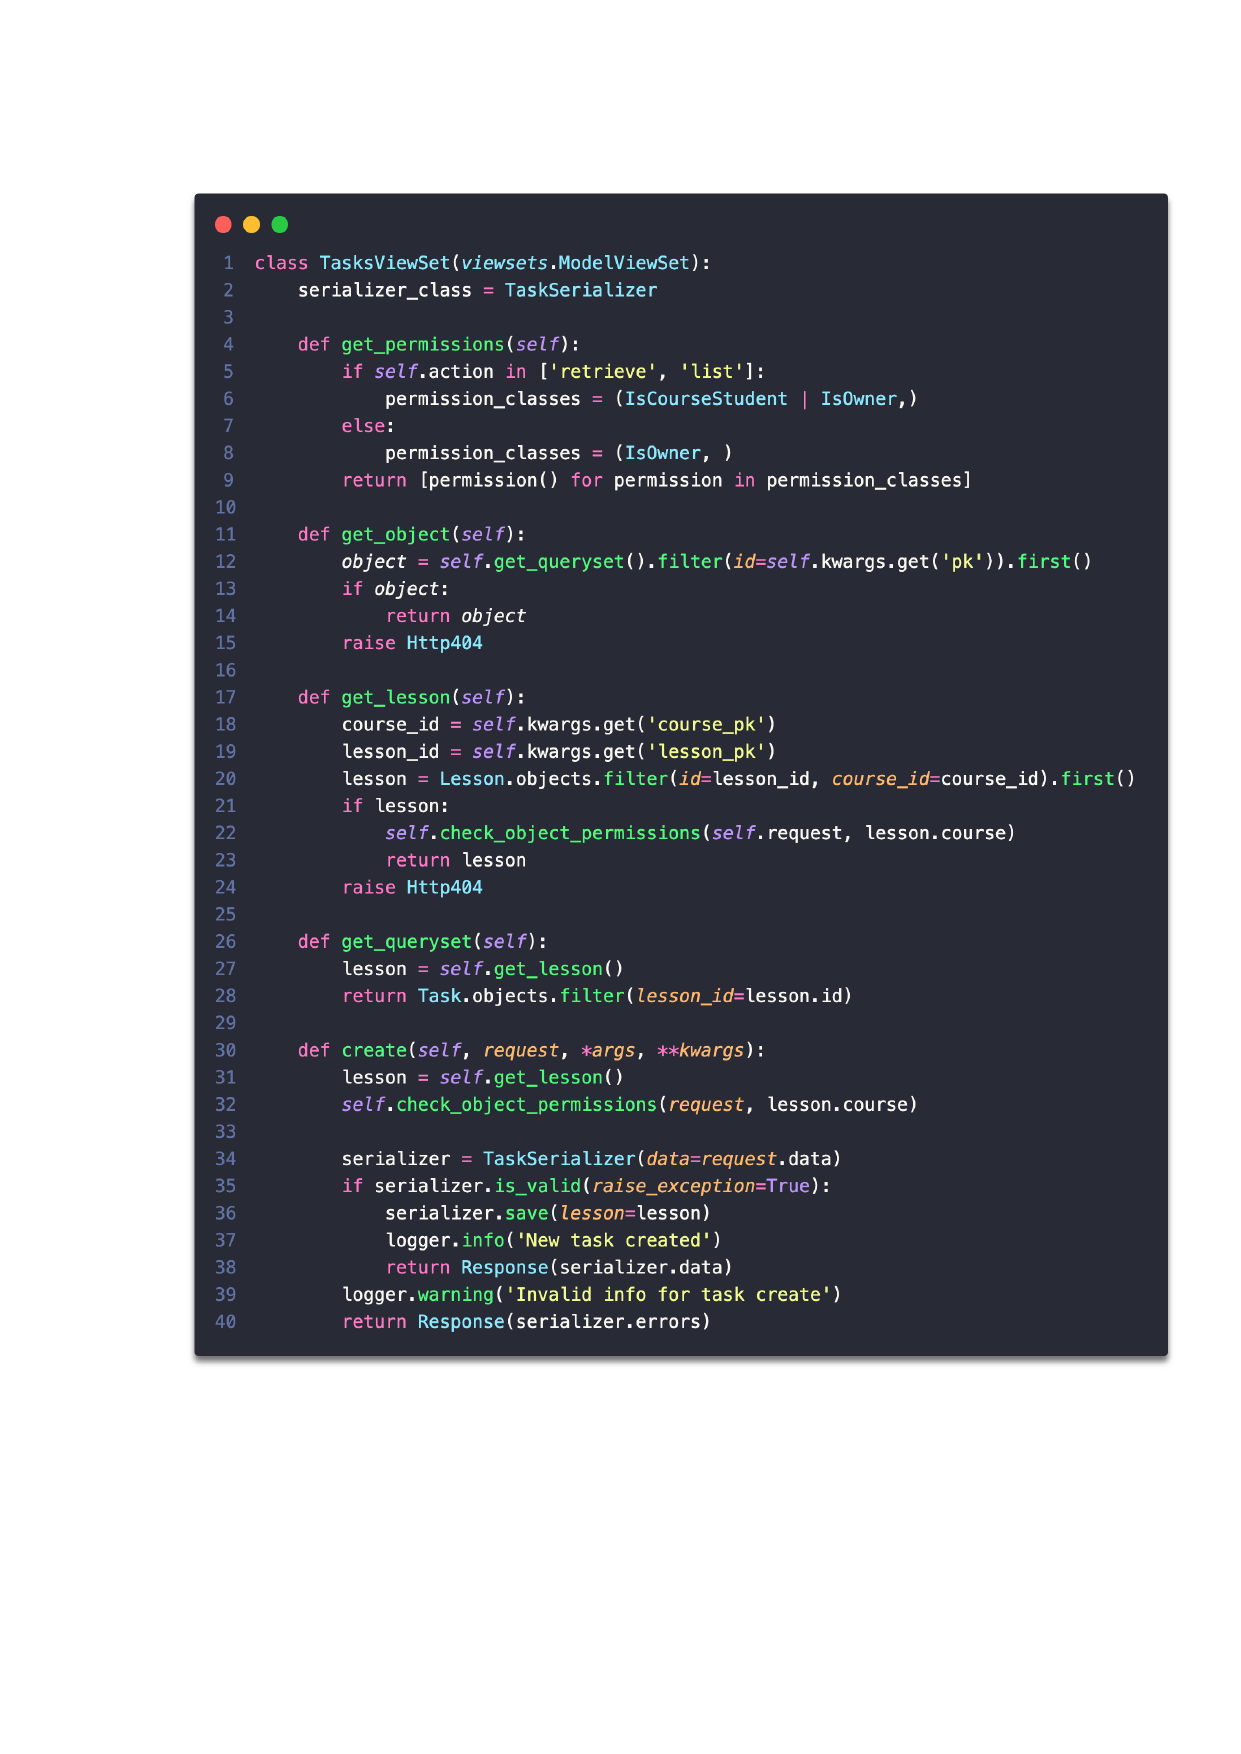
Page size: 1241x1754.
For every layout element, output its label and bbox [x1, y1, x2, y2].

picture [150, 150, 1212, 1400]
